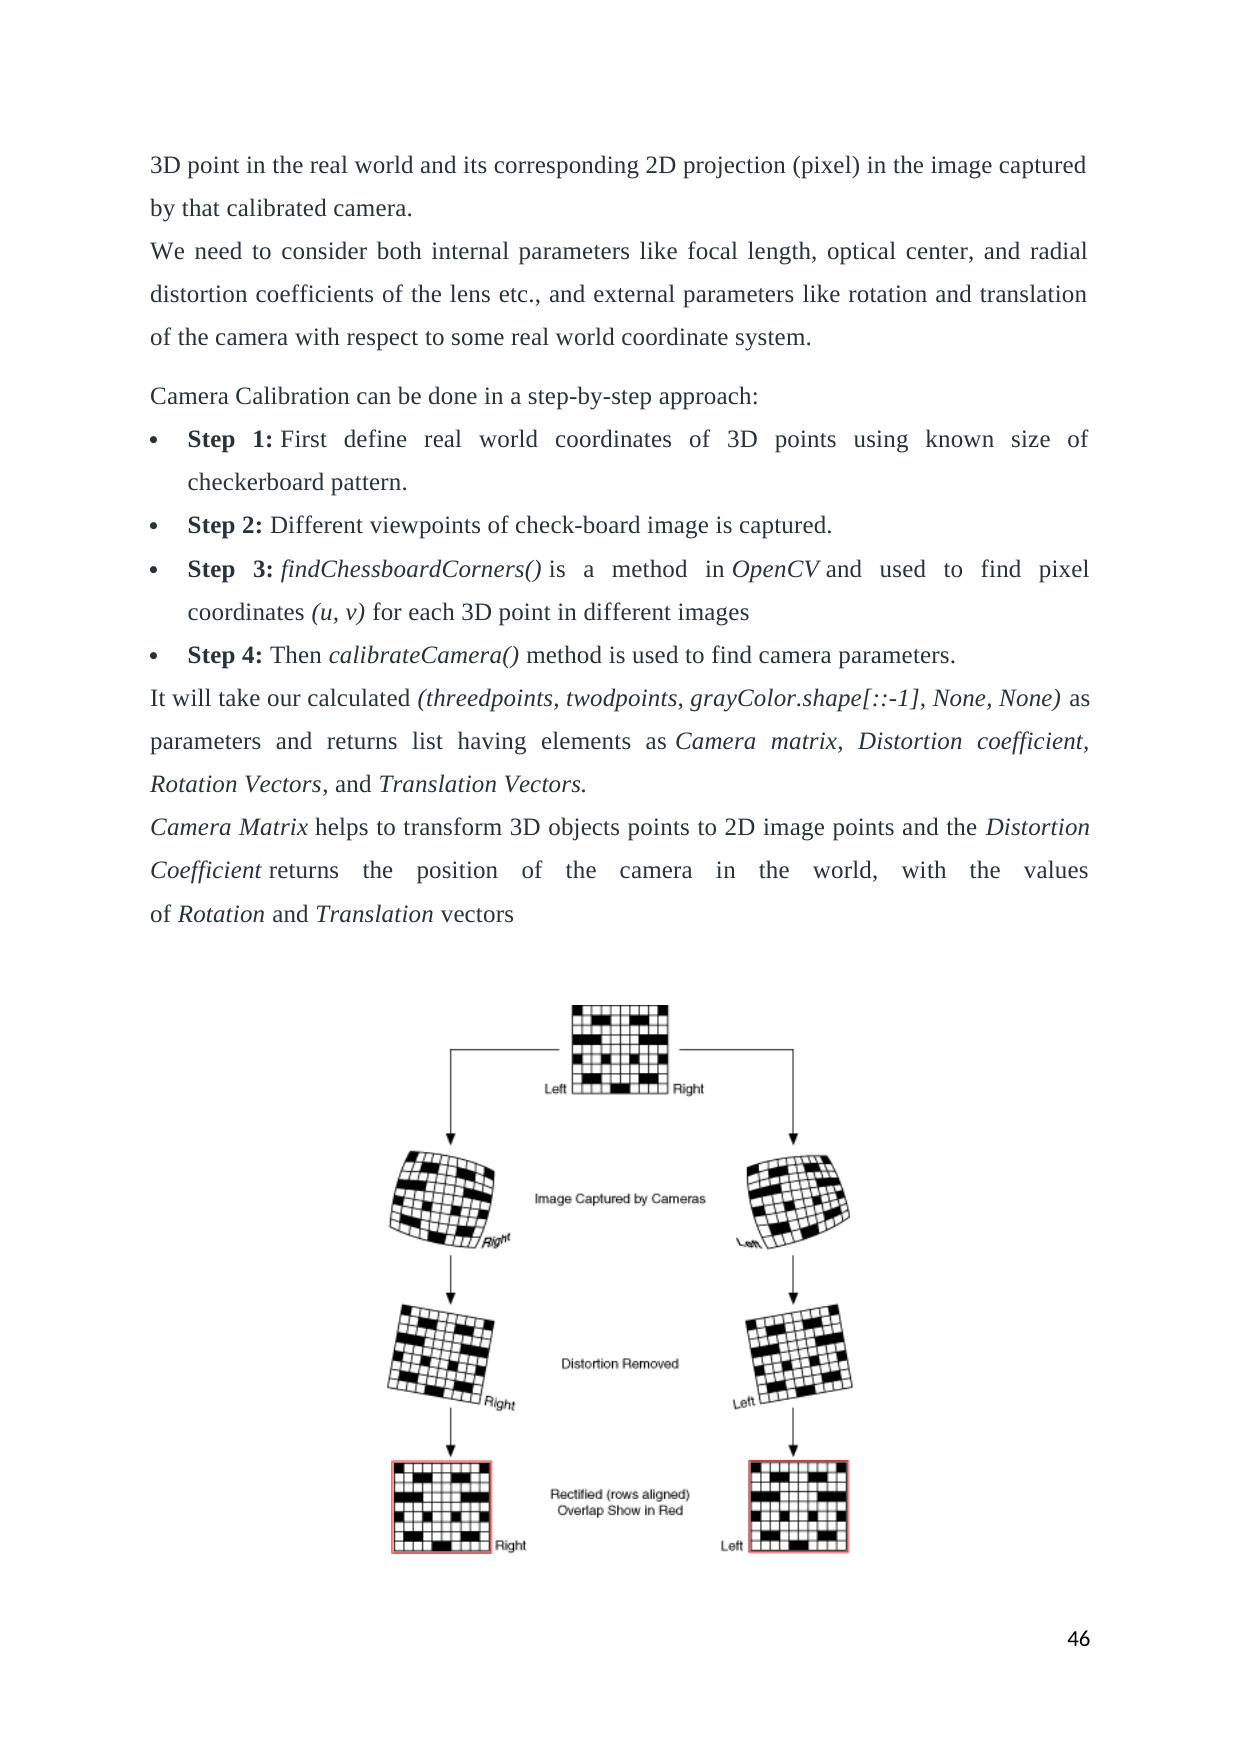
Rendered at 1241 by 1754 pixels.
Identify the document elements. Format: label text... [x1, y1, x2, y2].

text It will take our calculated (threedpoints, twodpoints, grayColor.shape[::-1], None, None) as parameters and returns list having elements as Camera matrix, Distortion coefficient, Rotation Vectors, and Translation Vectors. [150, 683, 1090, 798]
list Step 2: Different viewpoints of check-board image is captured. [150, 511, 1090, 539]
text Camera Matrix helps to transform 3D objects points to 2D image points and the Distortion Coefficient returns the position of the camera in the world, with the values of Rotation and Translation vectors [150, 812, 1090, 927]
list Step 1: First define real world coordinates of 3D points using known size of checkerboard pattern. [150, 424, 1090, 496]
text We need to consider both internal parameters like focal length, optical center, and radial distortion coefficients of the lens etc., and external parameters like rotation and translation of the camera with respect to some real world coordinate system. [150, 236, 1090, 351]
picture [387, 1005, 854, 1554]
subtitle Camera Calibration can be done in a step-by-step approach: [150, 381, 1090, 410]
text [150, 150, 1090, 222]
list Step 3: findChessboardCorners() is a method in OpenCV and used to find pixel coordinates (u, v) for each 3D point in different images [150, 554, 1090, 626]
list Step 4: Then calibrateCamera() method is used to find camera parameters. [150, 640, 1090, 669]
